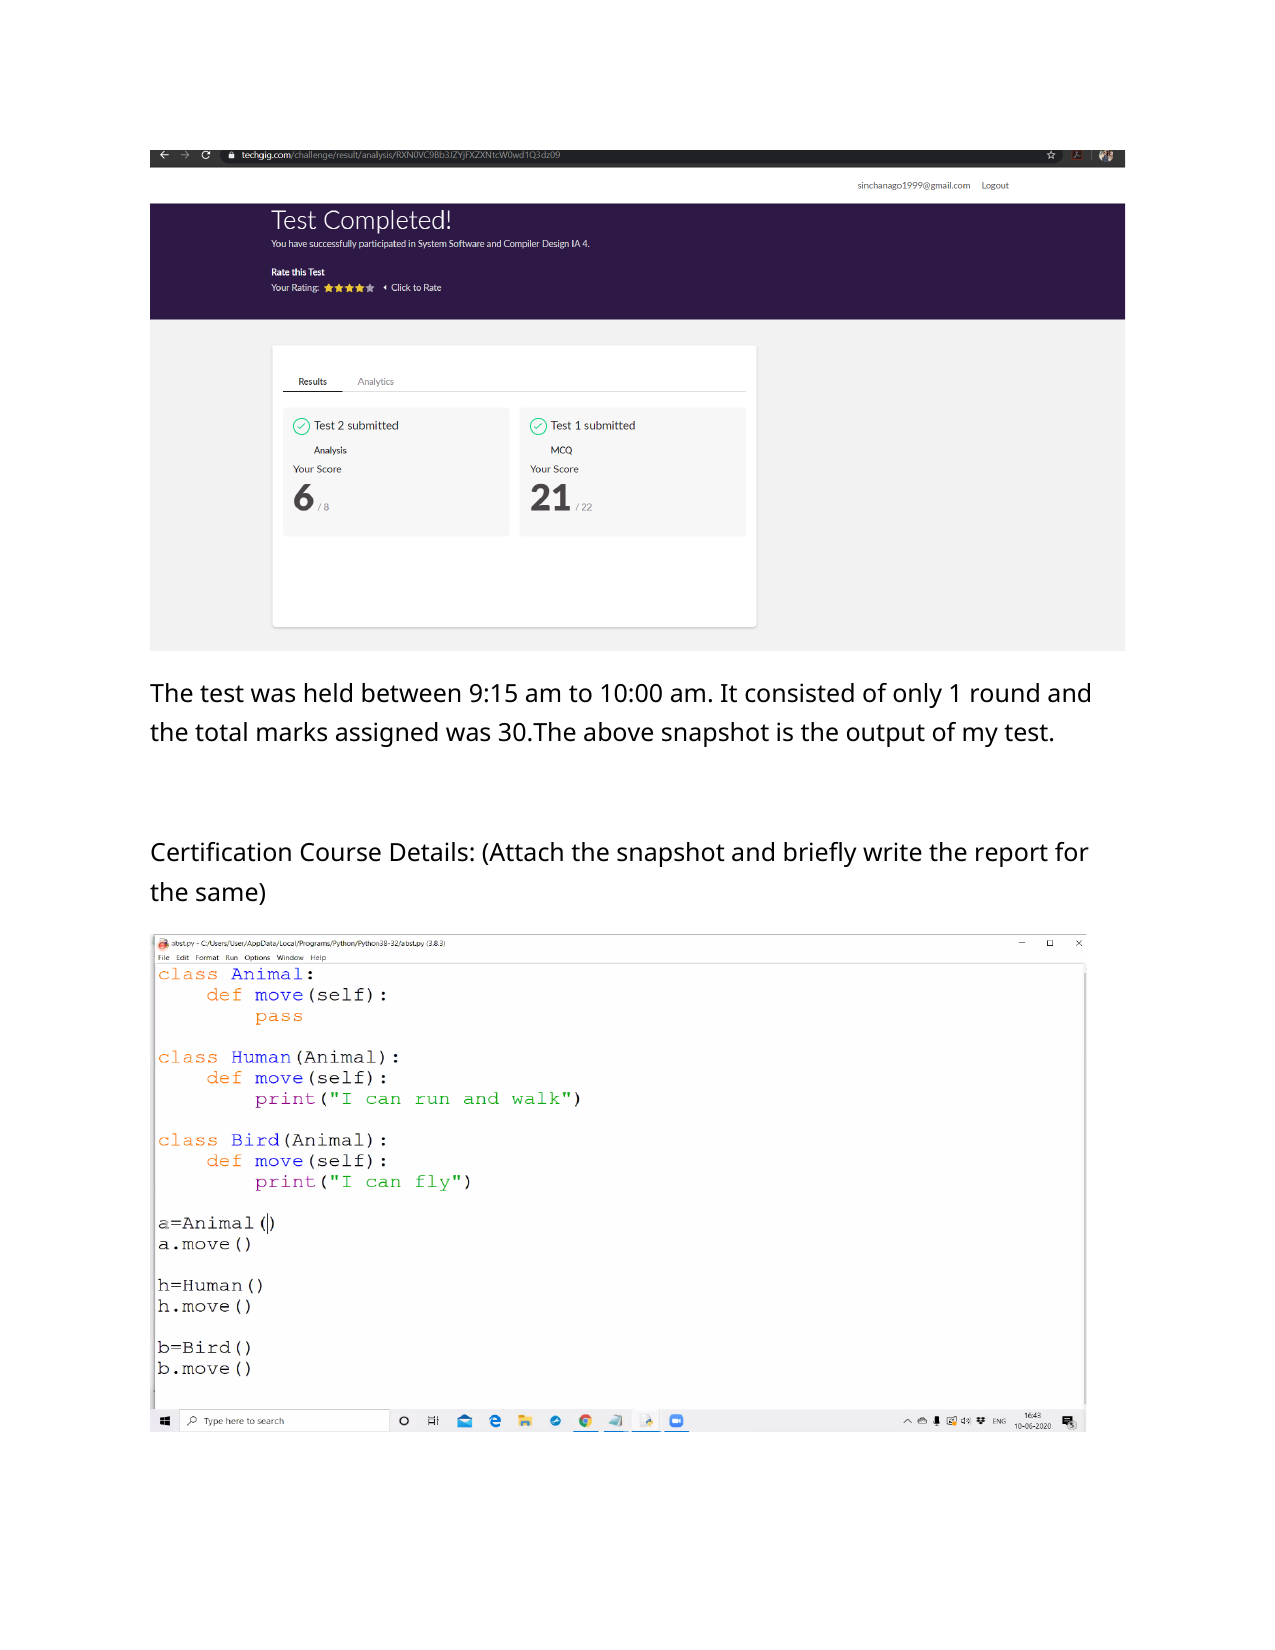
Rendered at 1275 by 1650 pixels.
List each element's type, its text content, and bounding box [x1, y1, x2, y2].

text Certification Course Details: (Attach the snapshot and briefly write the report for the same) [150, 835, 1125, 908]
picture [150, 934, 1087, 1432]
picture [150, 150, 1125, 651]
text The test was held between 9:15 am to 10:00 am. It consisted of only 1 round and the total marks assigned was 30.The above snapshot is the output of my test. [150, 676, 1125, 749]
